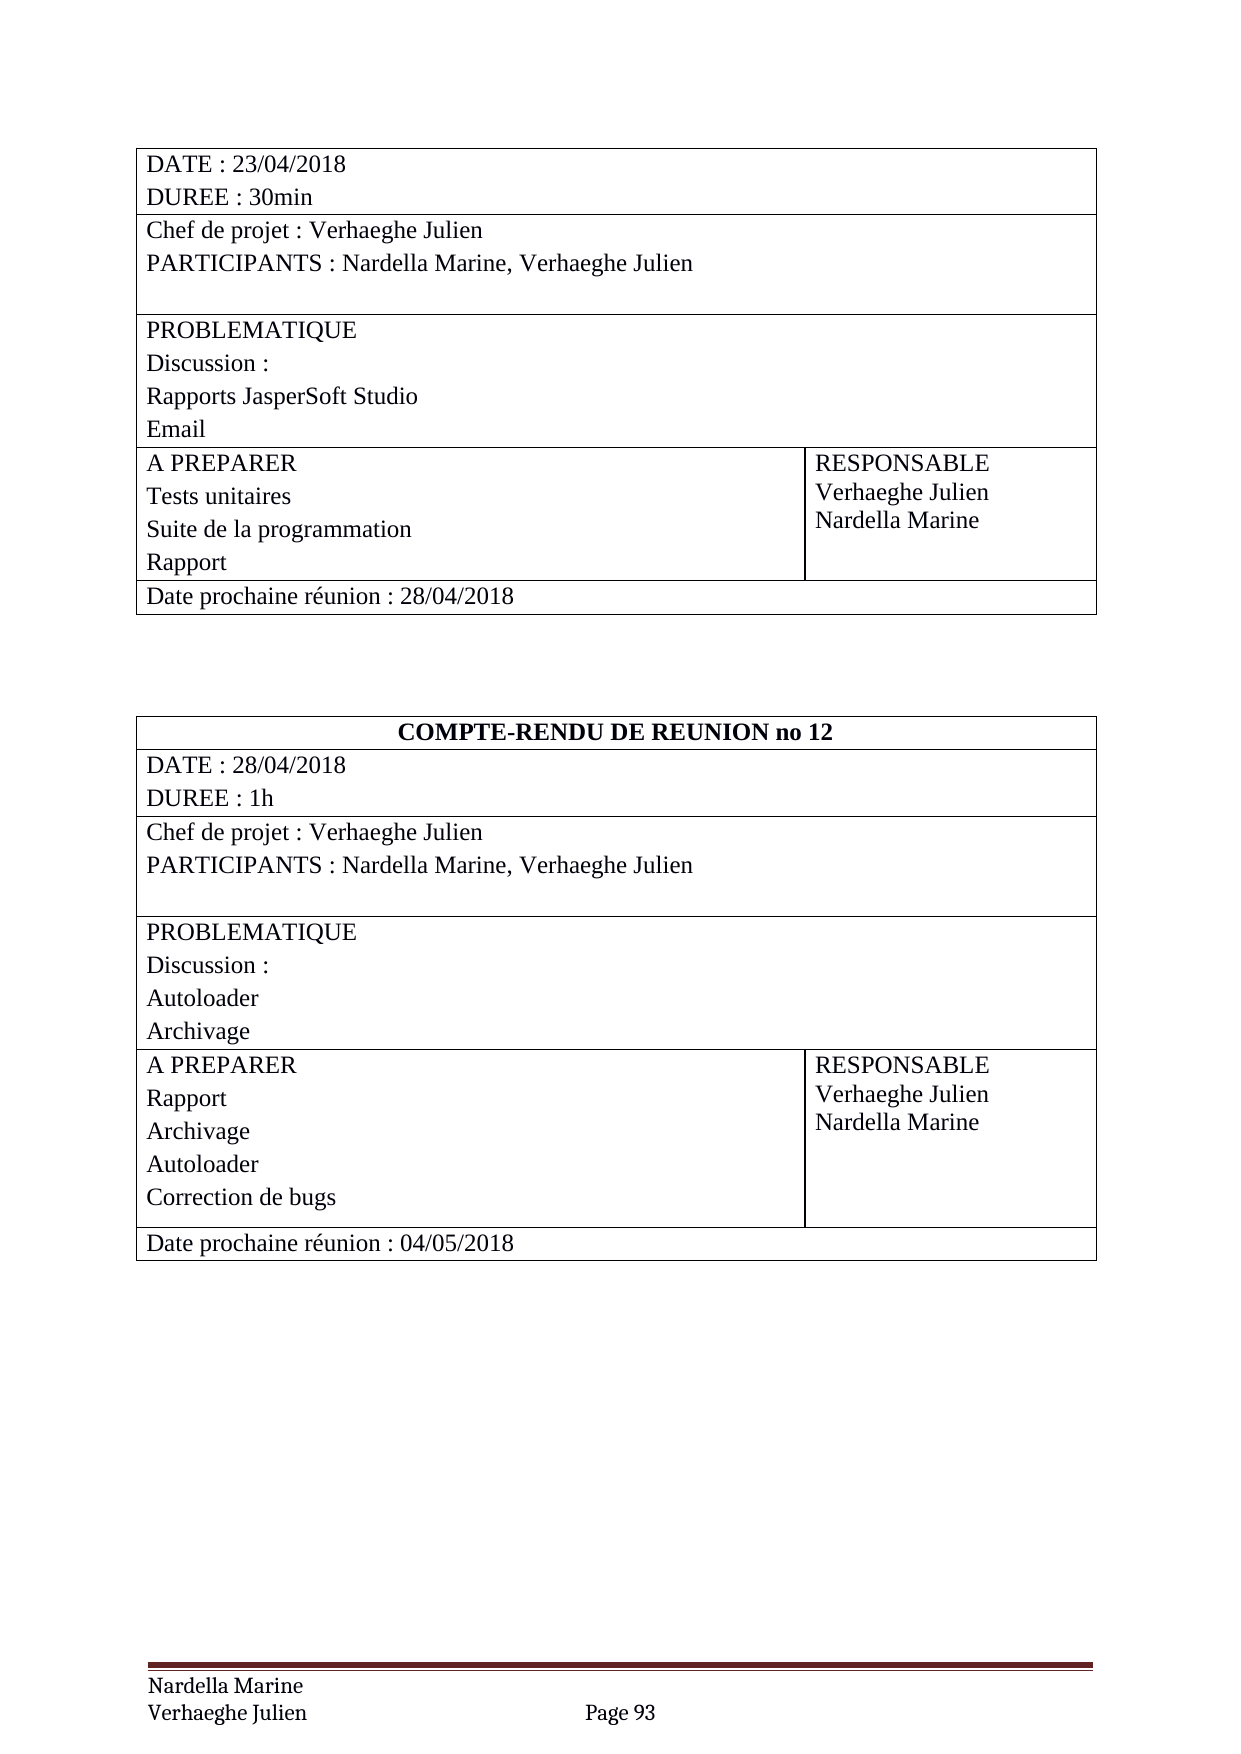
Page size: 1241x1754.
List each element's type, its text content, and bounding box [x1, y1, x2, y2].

table_cell A PREPARER Rapport Archivage Autoloader Correction de bugs [137, 1050, 804, 1227]
table_cell A PREPARER Tests unitaires Suite de la programmation Rapport [137, 448, 804, 580]
table_cell PROBLEMATIQUE Discussion : Autoloader Archivage [137, 917, 1096, 1049]
table_cell Chef de projet : Verhaeghe Julien PARTICIPANTS : Nardella Marine, Verhaeghe Julien [137, 215, 1096, 314]
table_cell Chef de projet : Verhaeghe Julien PARTICIPANTS : Nardella Marine, Verhaeghe Julien [137, 817, 1096, 916]
table_cell RESPONSABLE Verhaeghe Julien Nardella Marine [806, 448, 1096, 580]
table_cell RESPONSABLE Verhaeghe Julien Nardella Marine [806, 1050, 1096, 1227]
table_cell Date prochaine réunion : 04/05/2018 [137, 1228, 1096, 1260]
table_cell Date prochaine réunion : 28/04/2018 [137, 581, 1096, 613]
table_cell DATE : 23/04/2018 DUREE : 30min [137, 149, 1096, 214]
table_cell DATE : 28/04/2018 DUREE : 1h [137, 750, 1096, 816]
table_header COMPTE-RENDU DE REUNION no 12 [137, 717, 1096, 749]
table_cell PROBLEMATIQUE Discussion : Rapports JasperSoft Studio Email [137, 315, 1096, 447]
